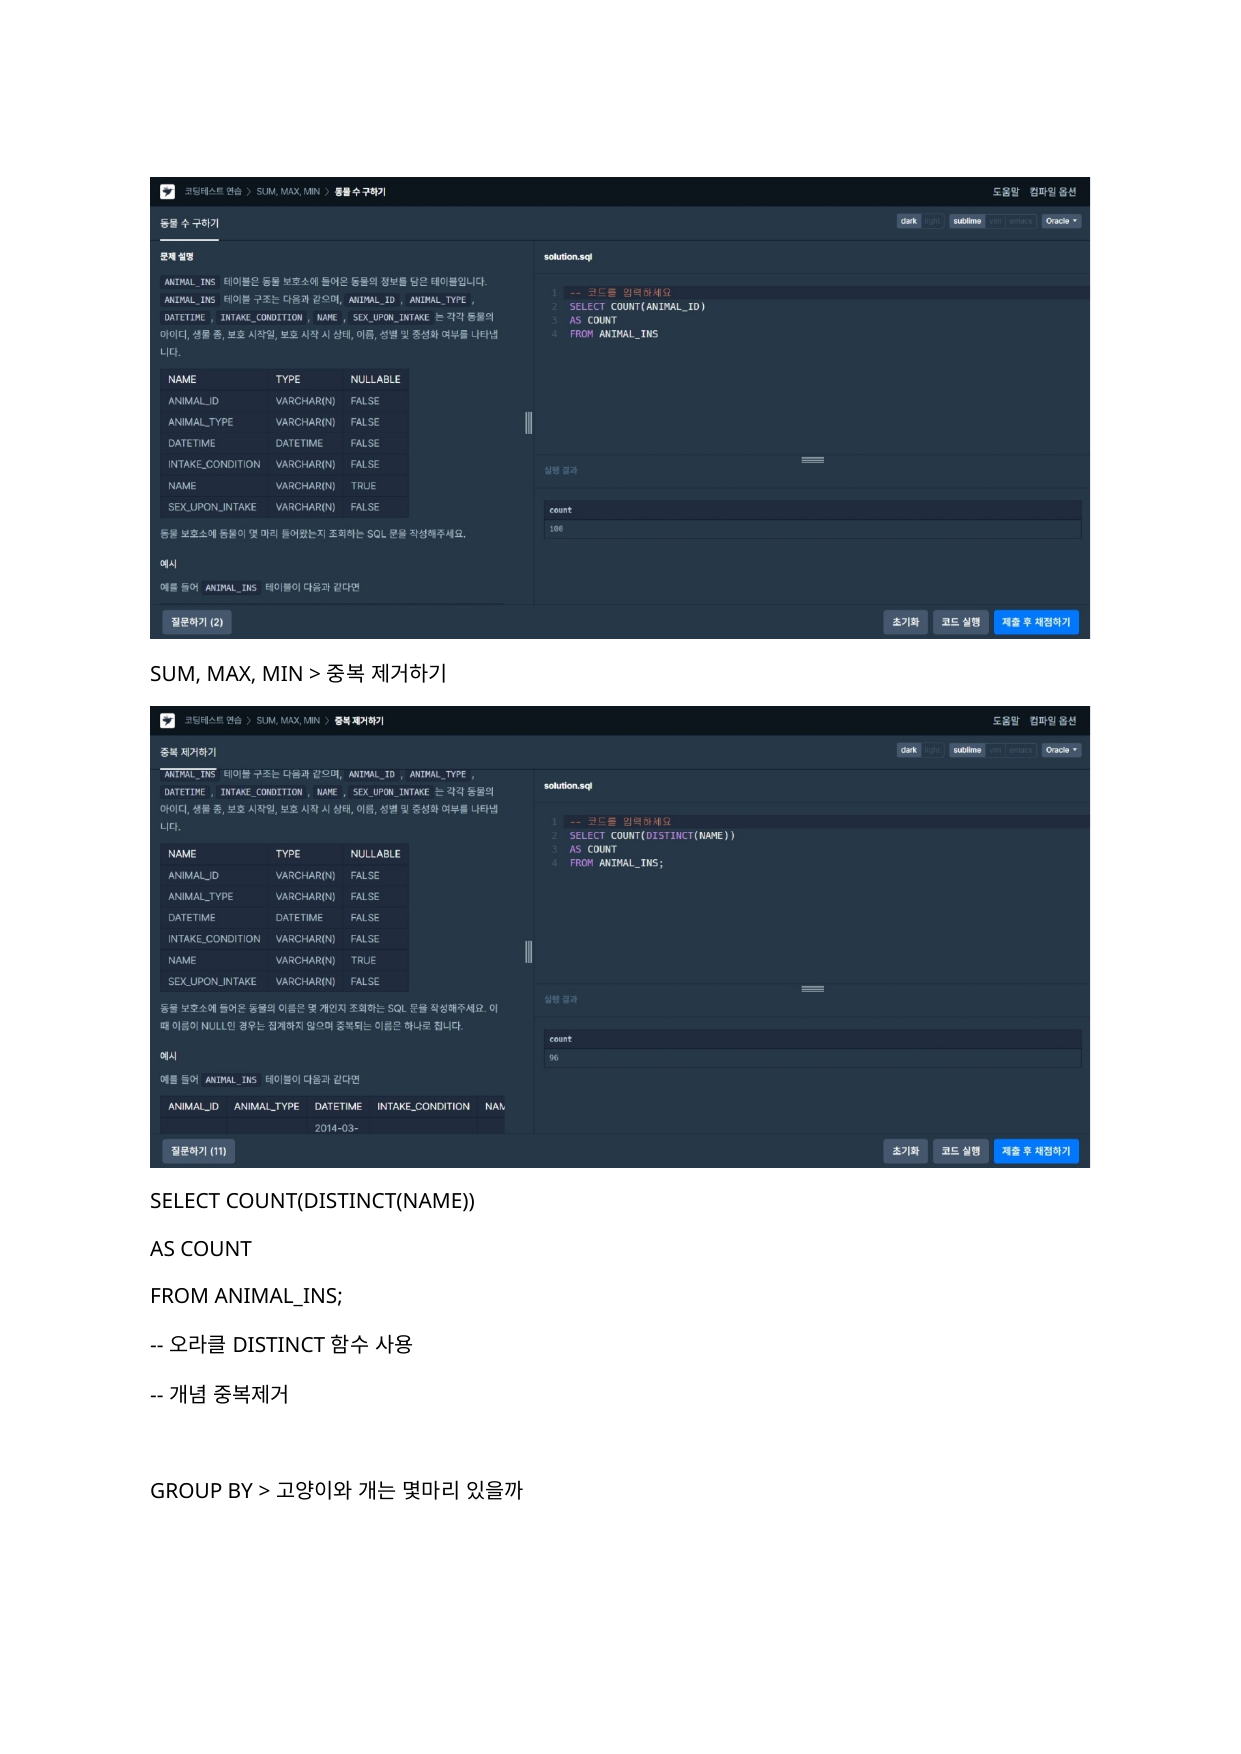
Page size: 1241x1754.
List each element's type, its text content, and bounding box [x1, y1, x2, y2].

text SELECT COUNT(DISTINCT(NAME)) [150, 1187, 1090, 1215]
text FROM ANIMAL_INS; [150, 1281, 1090, 1309]
picture [150, 177, 1091, 639]
text -- 개념 중복제거 [150, 1378, 1090, 1408]
text AS COUNT [150, 1234, 1090, 1262]
text -- 오라클 DISTINCT 함수 사용 [150, 1328, 1090, 1359]
picture [150, 706, 1091, 1168]
text GROUP BY > 고양이와 개는 몇마리 있을까 [150, 1474, 1090, 1505]
text SUM, MAX, MIN > 중복 제거하기 [150, 657, 1090, 687]
